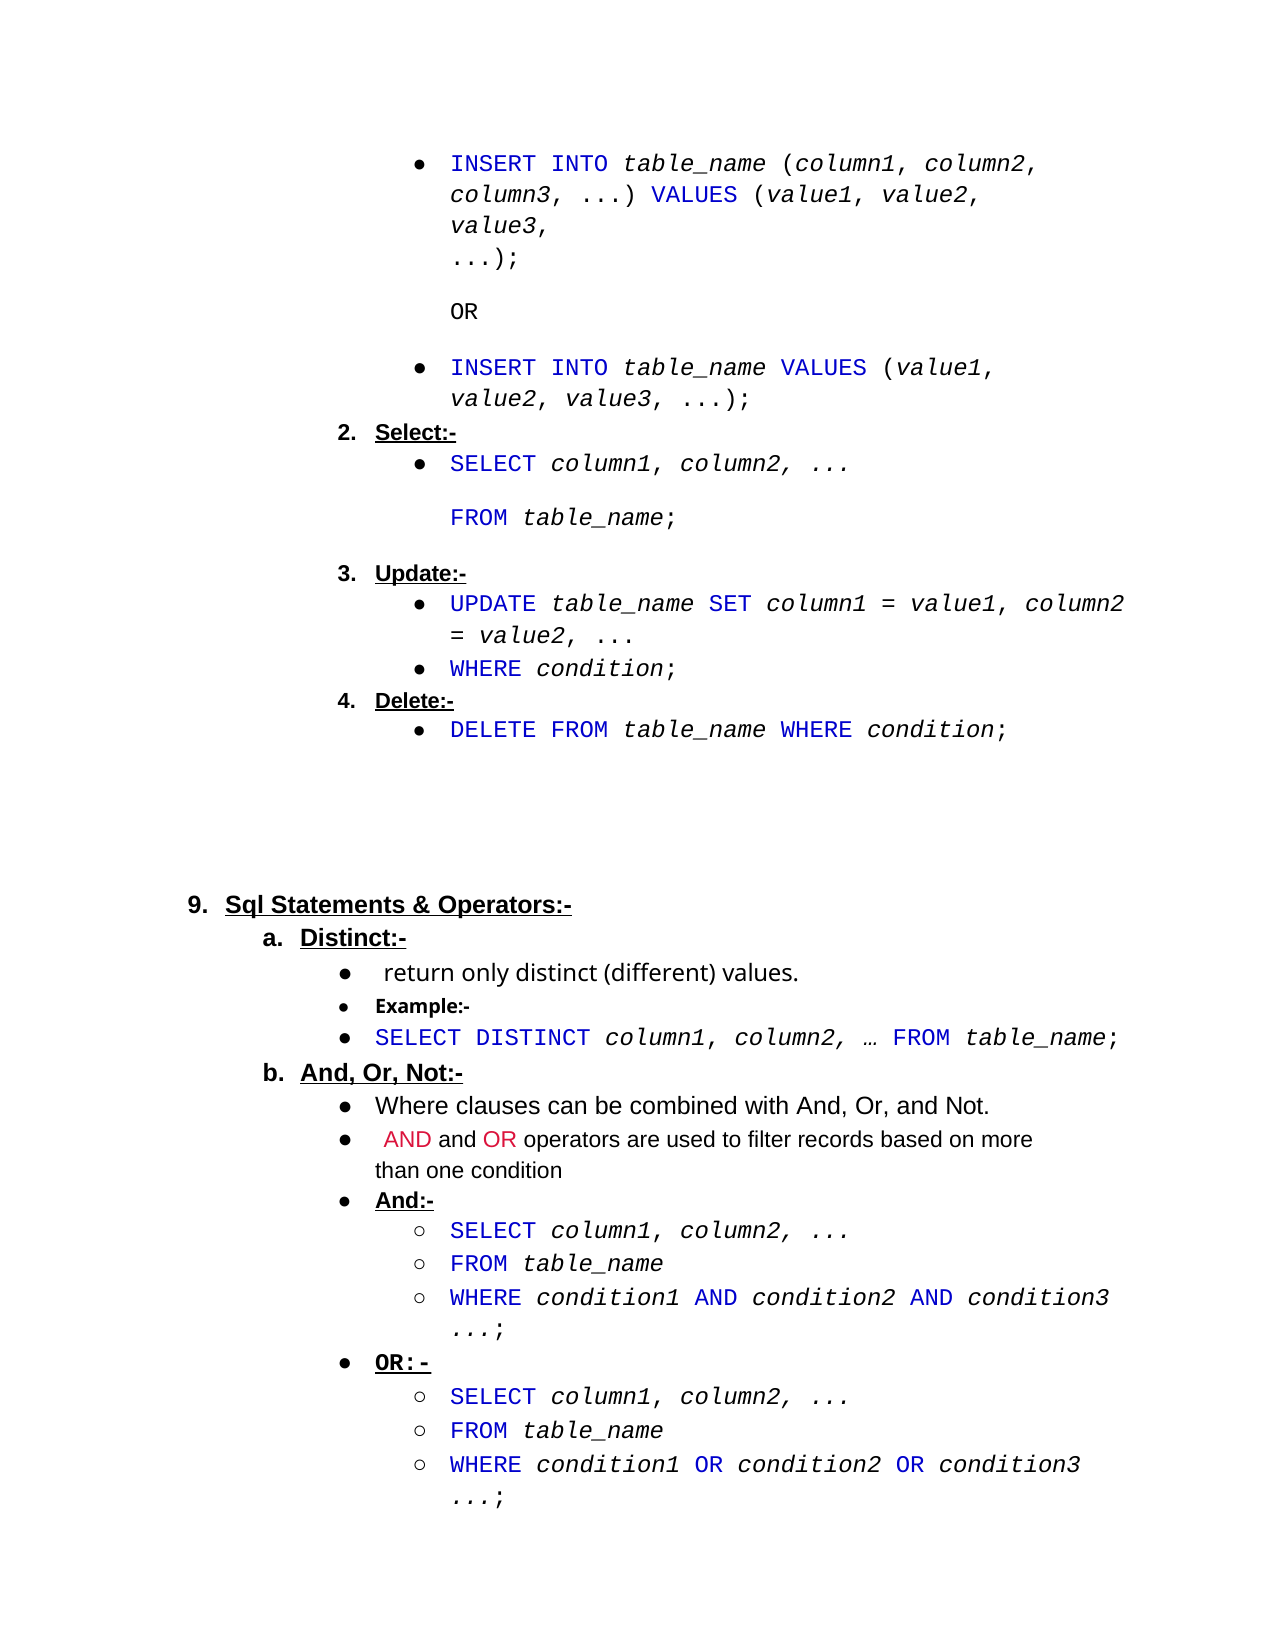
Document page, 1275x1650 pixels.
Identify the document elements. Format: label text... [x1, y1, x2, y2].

list INSERT INTO table_name VALUES (value1, value2, value3, ...); [412, 353, 1105, 414]
list UPDATE table_name SET column1 = value1, column2 [412, 590, 1275, 619]
subtitle And, Or, Not:- [262, 1057, 1275, 1086]
list OR:- [337, 1348, 1275, 1377]
text ...); OR [450, 245, 522, 326]
list Distinct:- [262, 923, 1275, 951]
list SELECT DISTINCT column1, column2, … FROM table_name; [337, 1023, 1275, 1053]
list Select:- [337, 418, 1275, 445]
text = value2, ... [450, 623, 1275, 650]
list Example:- [337, 993, 1275, 1020]
subtitle Sql Statements & Operators:- [187, 890, 1275, 918]
list DELETE FROM table_name WHERE condition; [412, 716, 1275, 744]
list Delete:- [337, 687, 1275, 713]
text ...; [450, 1316, 1275, 1343]
list AND and OR operators are used to filter records based on more than one condition [337, 1124, 1084, 1183]
list SELECT column1, column2, ... [412, 449, 1275, 478]
list SELECT column1, column2, ... [412, 1217, 1275, 1246]
text ...; [450, 1484, 1275, 1511]
list WHERE condition1 OR condition2 OR condition3 [412, 1450, 1275, 1480]
list SELECT column1, column2, ... [412, 1382, 1275, 1411]
text FROM table_name; [450, 506, 1275, 533]
list Update:- [337, 560, 1275, 586]
list INSERT INTO table_name (column1, column2, column3, ...) VALUES (value1, value2, value3, [412, 150, 1092, 241]
list WHERE condition1 AND condition2 AND condition3 [412, 1283, 1275, 1312]
list And:- [337, 1187, 1275, 1213]
list WHERE condition; [412, 654, 1275, 683]
list FROM table_name [412, 1250, 1275, 1279]
list Where clauses can be combined with And, Or, and Not. [337, 1091, 1275, 1119]
list return only distinct (different) values. [337, 956, 1275, 988]
list FROM table_name [412, 1416, 1275, 1446]
